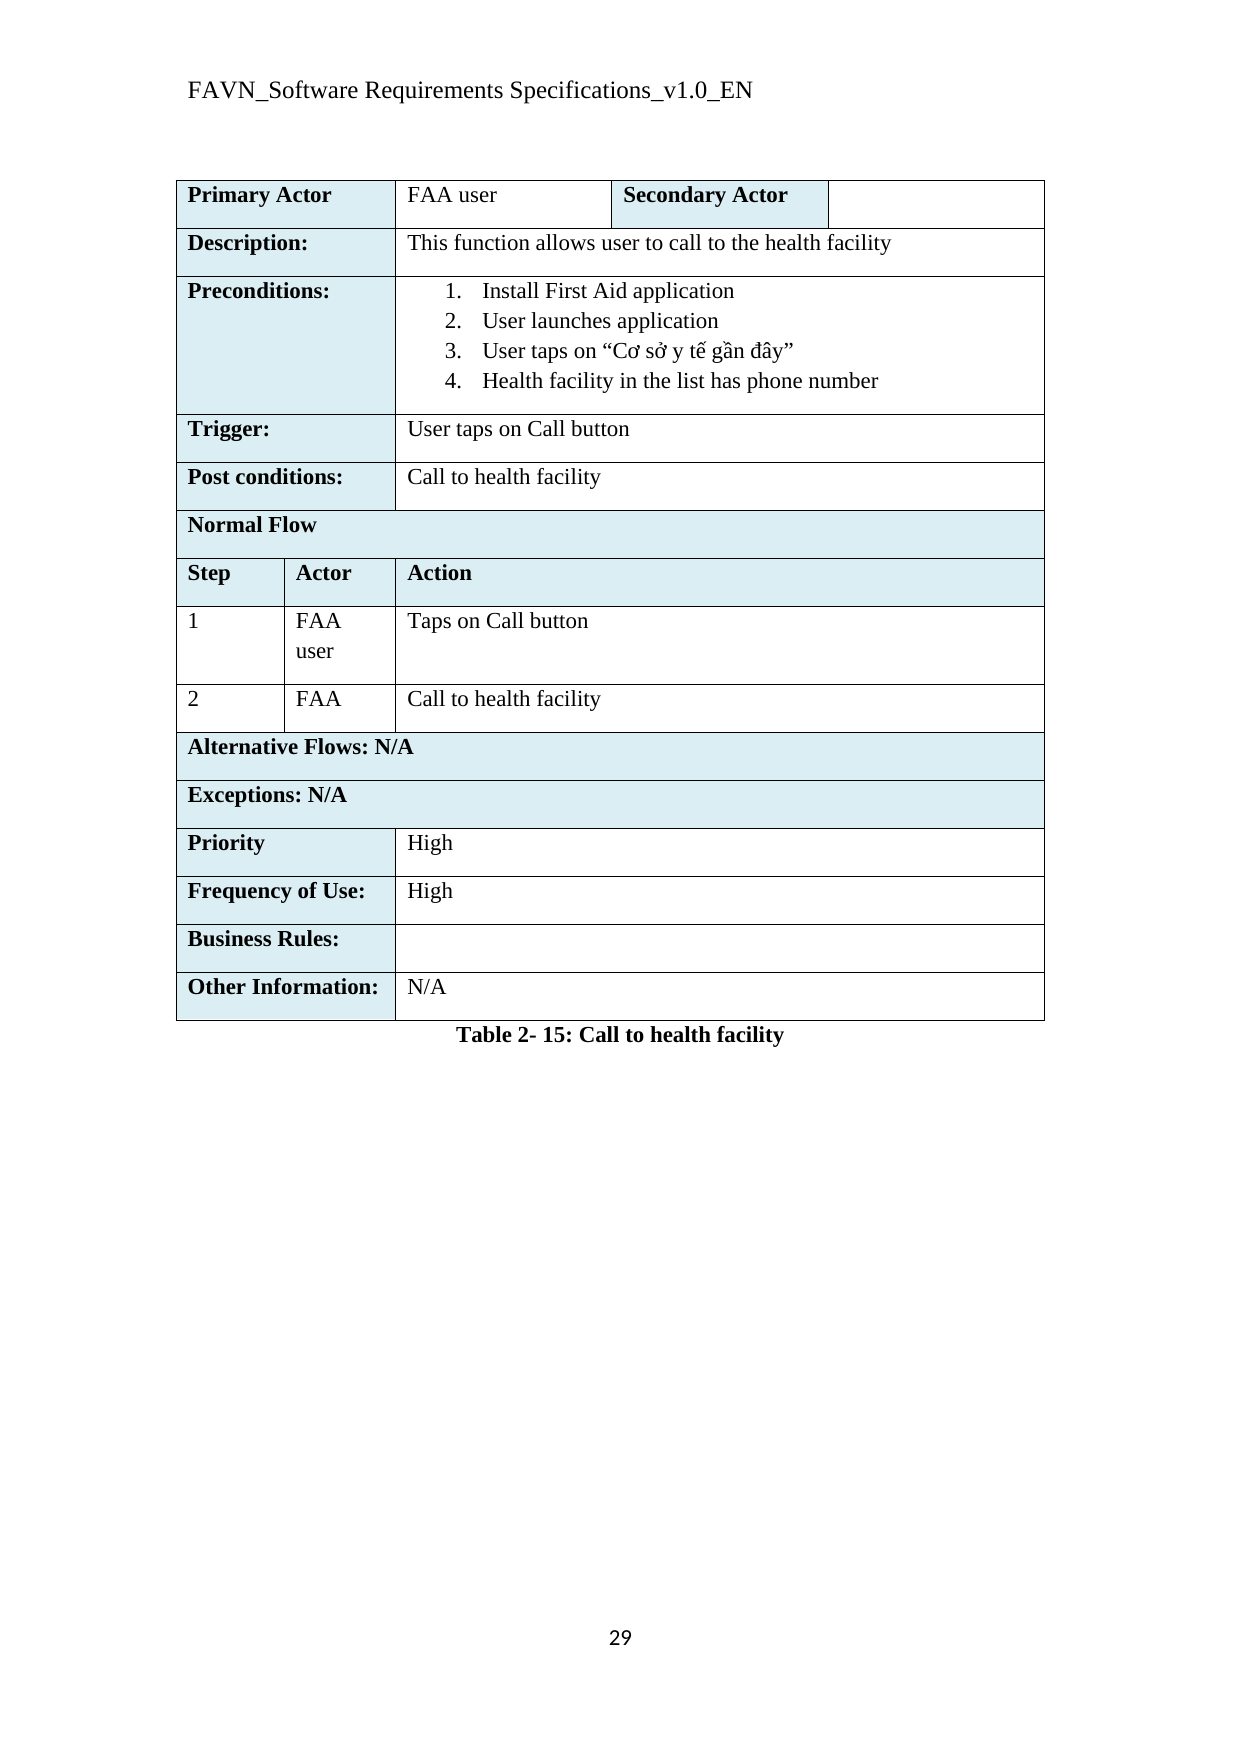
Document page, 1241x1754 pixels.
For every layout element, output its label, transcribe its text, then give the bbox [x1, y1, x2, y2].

table_cell 2 [177, 685, 284, 732]
table_cell Trigger: [177, 415, 395, 462]
table_cell Secondary Actor [612, 181, 828, 228]
table_cell FAA [285, 685, 395, 732]
table_cell N/A [396, 973, 1044, 1019]
table_cell Alternative Flows: N/A [177, 733, 1044, 780]
table_cell 1 [177, 607, 284, 684]
table_cell Other Information: [177, 973, 395, 1019]
table_cell This function allows user to call to the health facility [396, 229, 1044, 276]
table_cell [829, 181, 1044, 228]
table_cell Call to health facility [396, 463, 1044, 510]
table_cell [396, 925, 1044, 972]
table_cell Taps on Call button [396, 607, 1044, 684]
table_cell Step [177, 559, 284, 606]
table_cell Post conditions: [177, 463, 395, 510]
table_cell FAA user [285, 607, 395, 684]
table_cell Primary Actor [177, 181, 395, 228]
table_cell Frequency of Use: [177, 877, 395, 924]
table_cell Actor [285, 559, 395, 606]
table_cell Priority [177, 829, 395, 876]
table_cell User taps on Call button [396, 415, 1044, 462]
table_cell Call to health facility [396, 685, 1044, 732]
table_cell Install First Aid application User launches application User taps on “Cơ sở y tế gần đây” Health facility in the list has phone number [396, 277, 1044, 414]
table_cell Normal Flow [177, 511, 1044, 558]
table_cell Action [396, 559, 1044, 606]
table_cell High [396, 877, 1044, 924]
table_cell Description: [177, 229, 395, 276]
text Table 2- 15: Call to health facility [187, 1021, 1053, 1047]
table_cell High [396, 829, 1044, 876]
table_cell Preconditions: [177, 277, 395, 414]
table_cell Business Rules: [177, 925, 395, 972]
table_cell Exceptions: N/A [177, 781, 1044, 828]
table_cell FAA user [396, 181, 611, 228]
